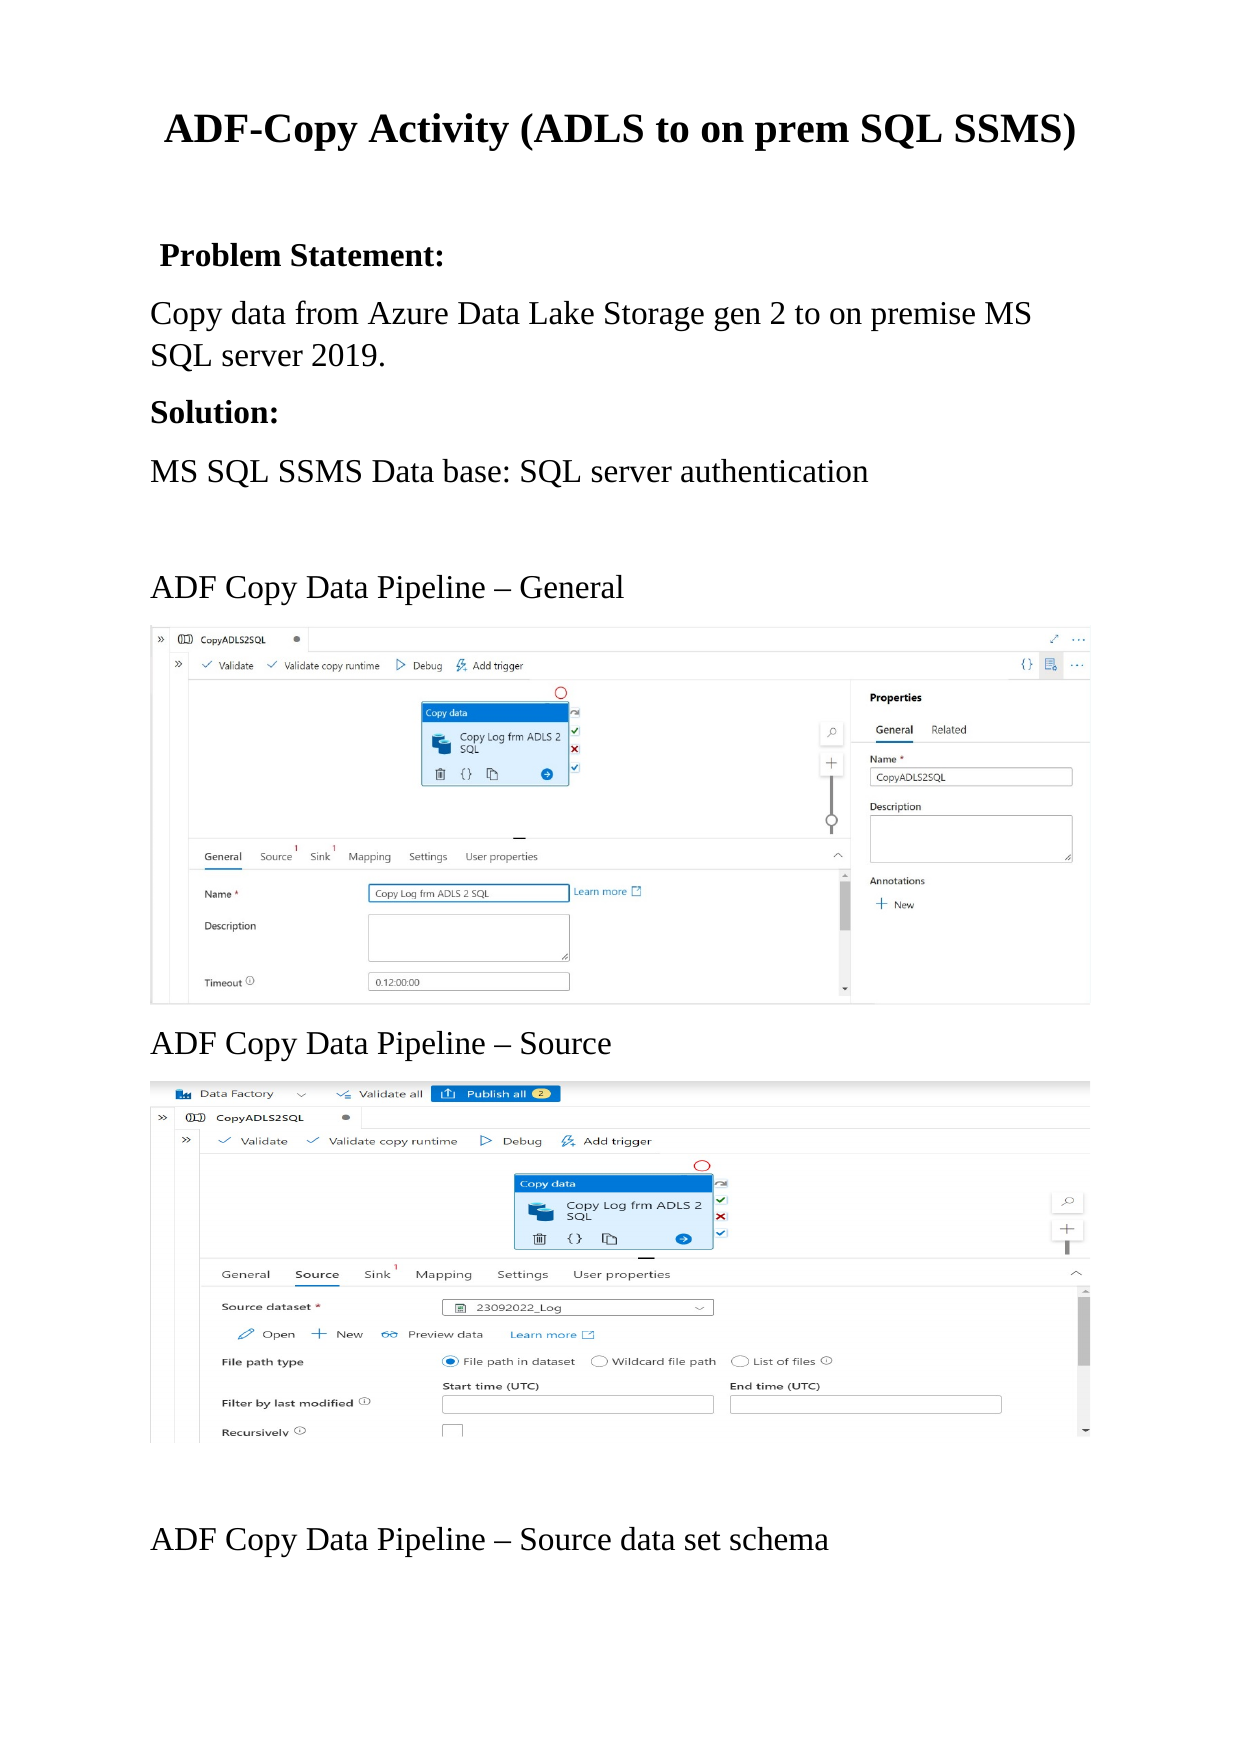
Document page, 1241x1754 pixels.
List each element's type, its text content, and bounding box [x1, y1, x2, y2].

text Copy data from Azure Data Lake Storage gen 2 to on premise MS SQL server 2019. [150, 293, 1090, 373]
text MS SQL SSMS Data base: SQL server authentication [150, 451, 1090, 489]
text ADF Copy Data Pipeline – Source data set schema [150, 1519, 1090, 1558]
text ADF Copy Data Pipeline – General [150, 567, 1090, 605]
picture [150, 1081, 1091, 1443]
text ADF-Copy Activity (ADLS to on prem SQL SSMS) [150, 103, 1090, 151]
text Solution: [150, 393, 1090, 431]
text Problem Statement: [150, 235, 1090, 273]
text ADF Copy Data Pipeline – Source [150, 1023, 1090, 1062]
picture [150, 625, 1091, 1005]
